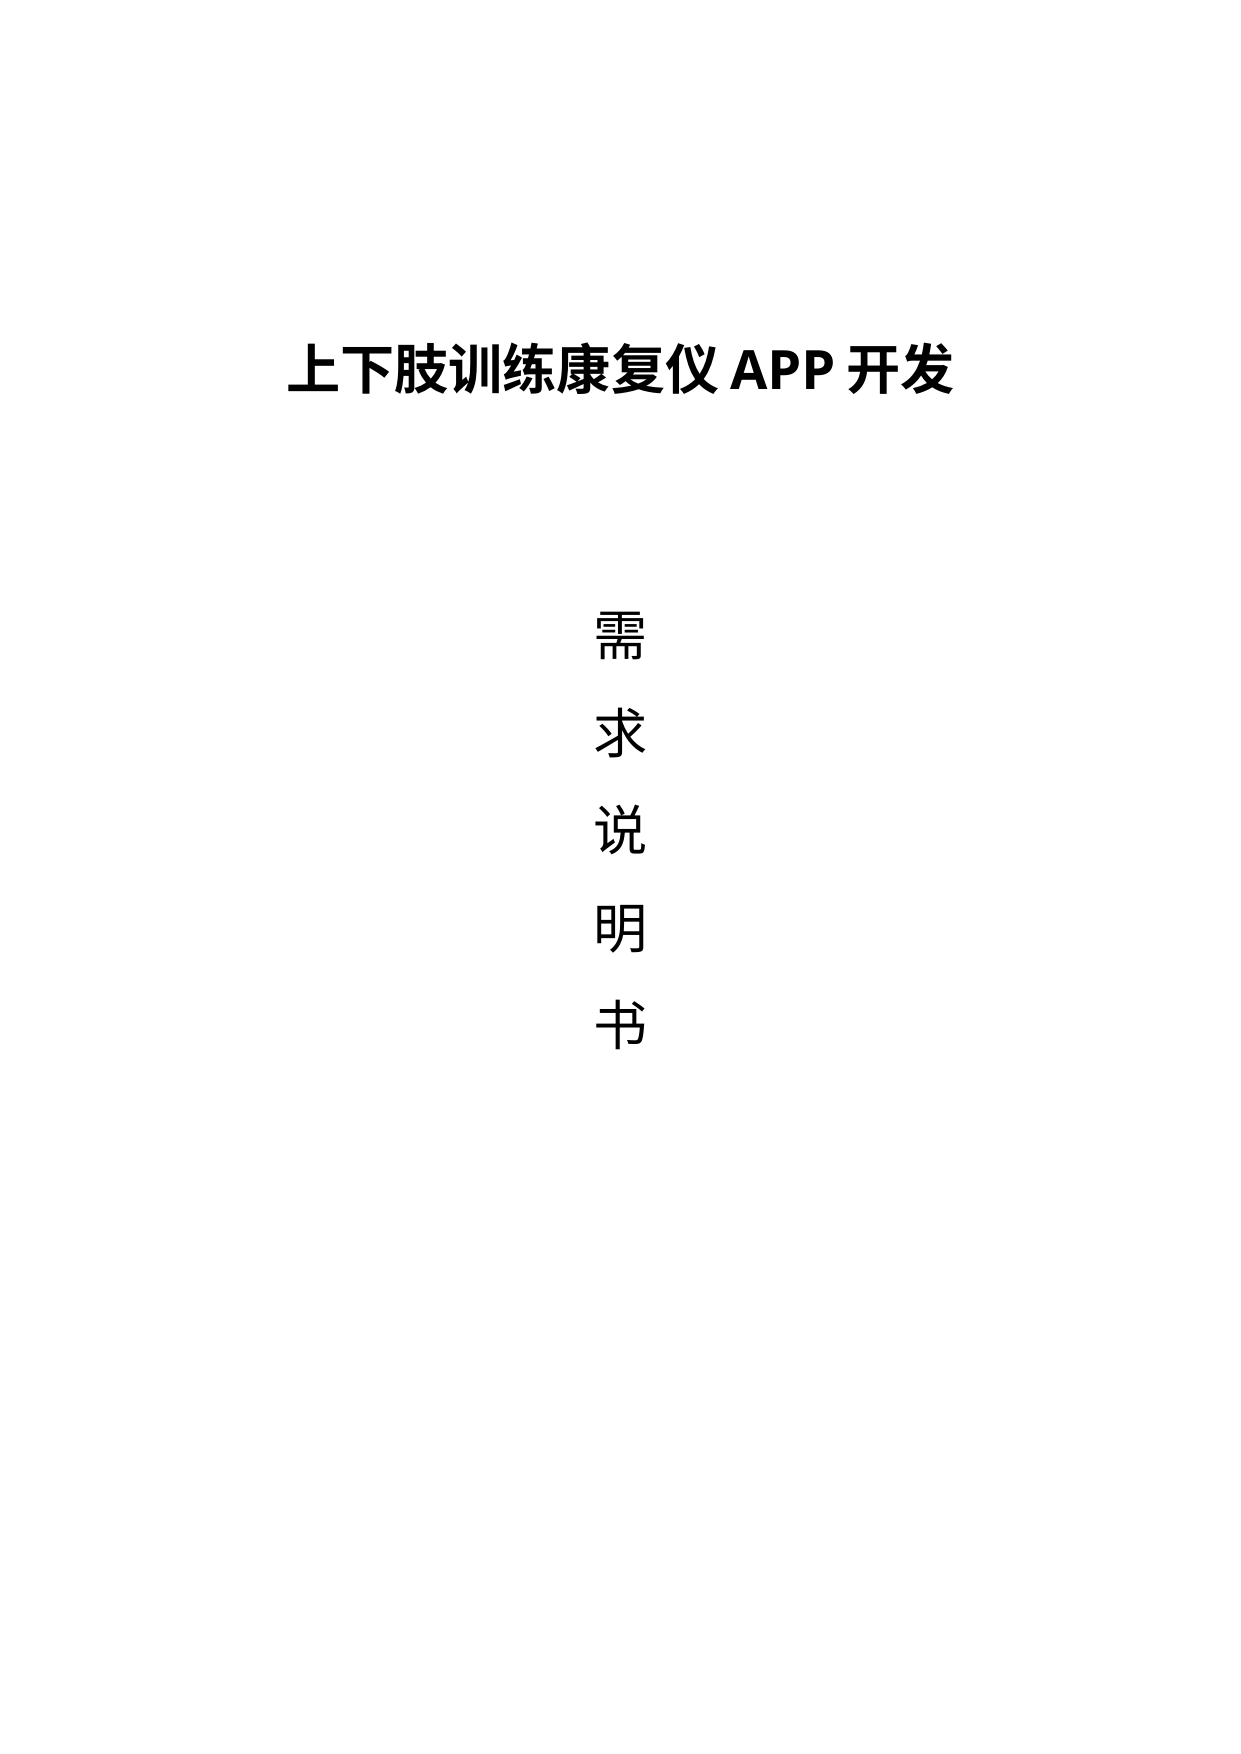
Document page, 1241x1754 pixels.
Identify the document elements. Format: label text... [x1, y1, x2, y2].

text 明 [187, 876, 1053, 973]
text 求 [187, 681, 1053, 778]
list 上下肢训练康复仪APP开发 [187, 317, 1053, 414]
text 书 [187, 973, 1053, 1071]
text 需 [187, 583, 1053, 681]
text 说 [187, 778, 1053, 876]
